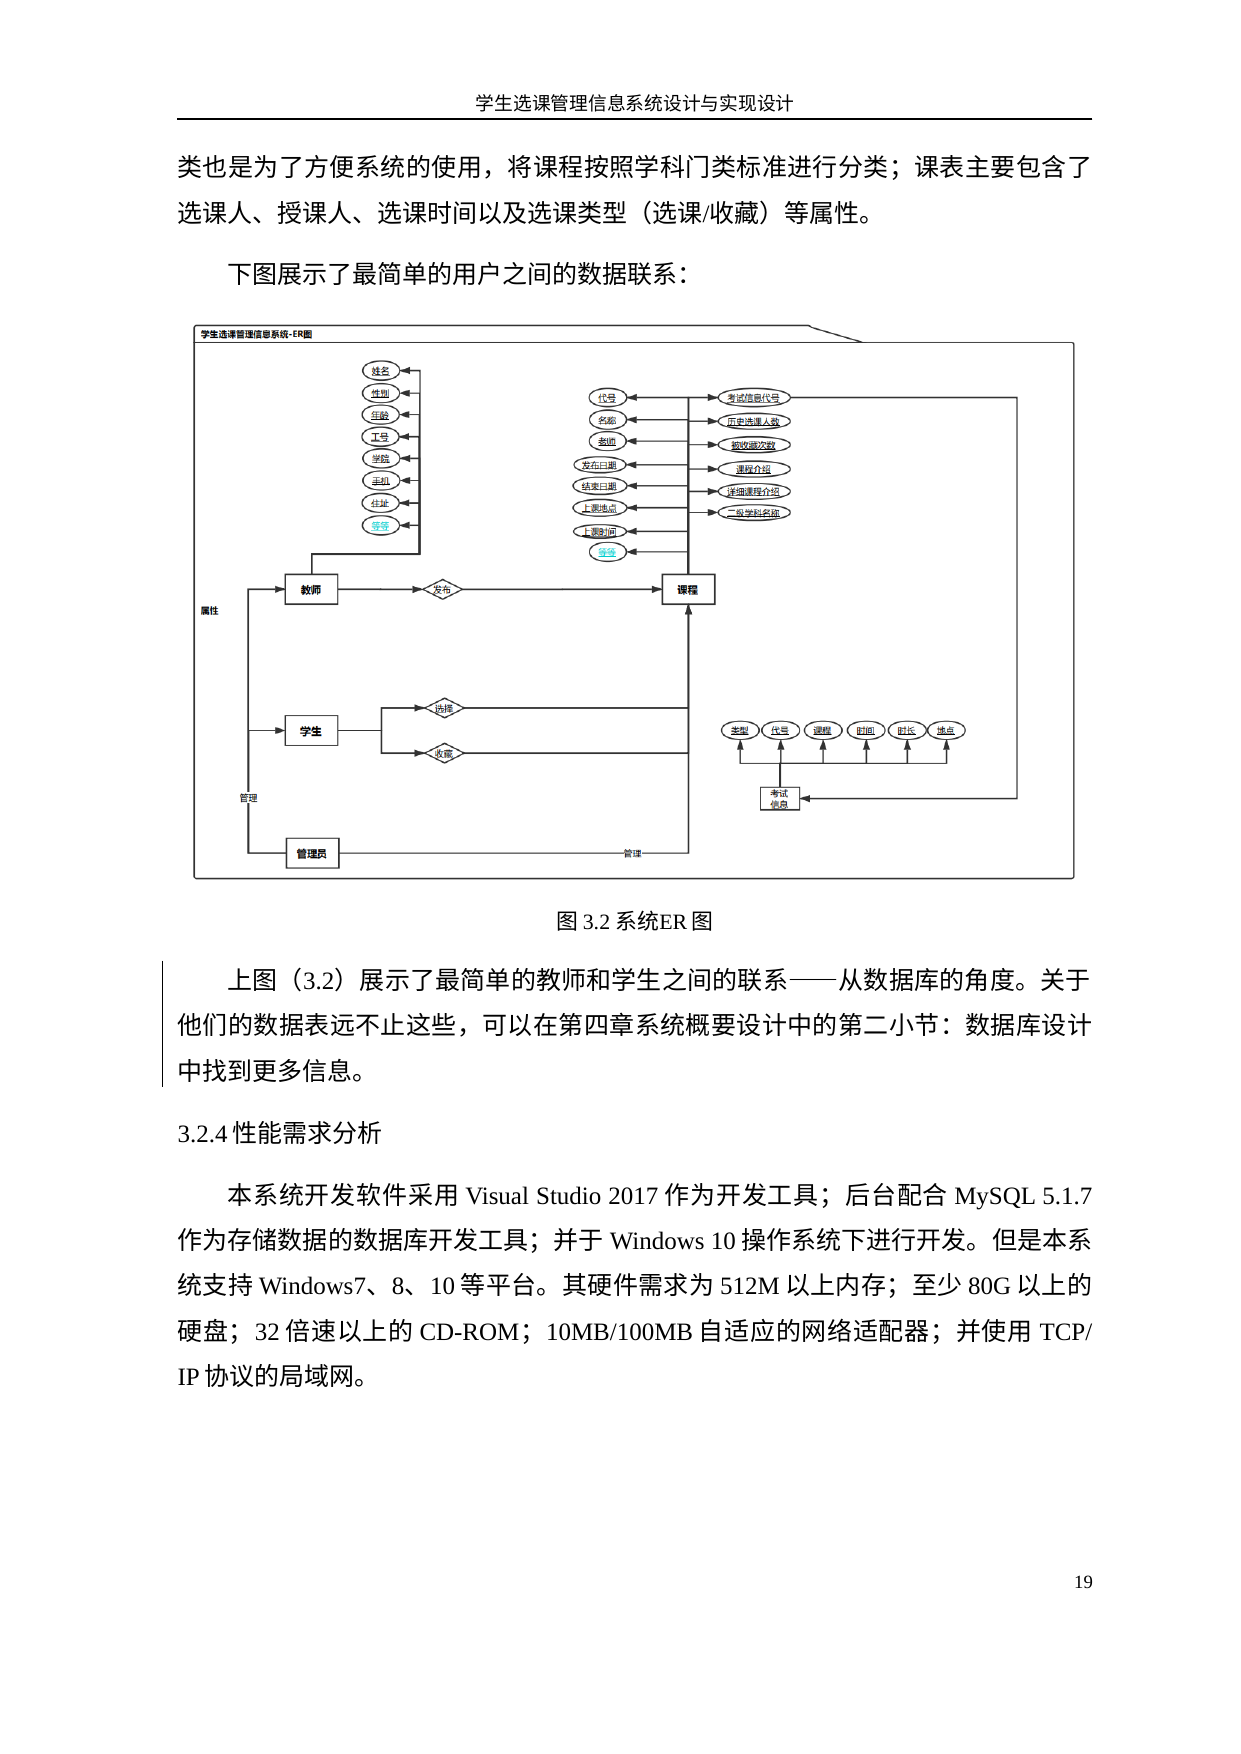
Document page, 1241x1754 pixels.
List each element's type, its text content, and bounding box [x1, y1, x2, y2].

picture [184, 317, 1086, 886]
text 3.2.4性能需求分析 [177, 1113, 1092, 1149]
text 上图（3.2）展示了最简单的教师和学生之间的联系——从数据库的角度。关于他们的数据表远不止这些，可以在第四章系统概要设计中的第二小节：数据库设计中找到更多信息。 [177, 961, 1092, 1087]
text 下图展示了最简单的用户之间的数据联系： [177, 255, 1092, 291]
text 图3.2 系统ER图 [177, 904, 1092, 936]
text 本系统开发软件采用Visual Studio 2017作为开发工具；后台配合MySQL 5.1.7作为存储数据的数据库开发工具；并于Windows 10操作系统下进行开发。但是本系统支持Windows7、8、10等平台。其硬件需求为512M以上内存；至少80G以上的硬盘；32倍速以上的CD-ROM；10MB/100MB自适应的网络适配器；并使用TCP/IP协议的局域网。 [177, 1175, 1092, 1393]
